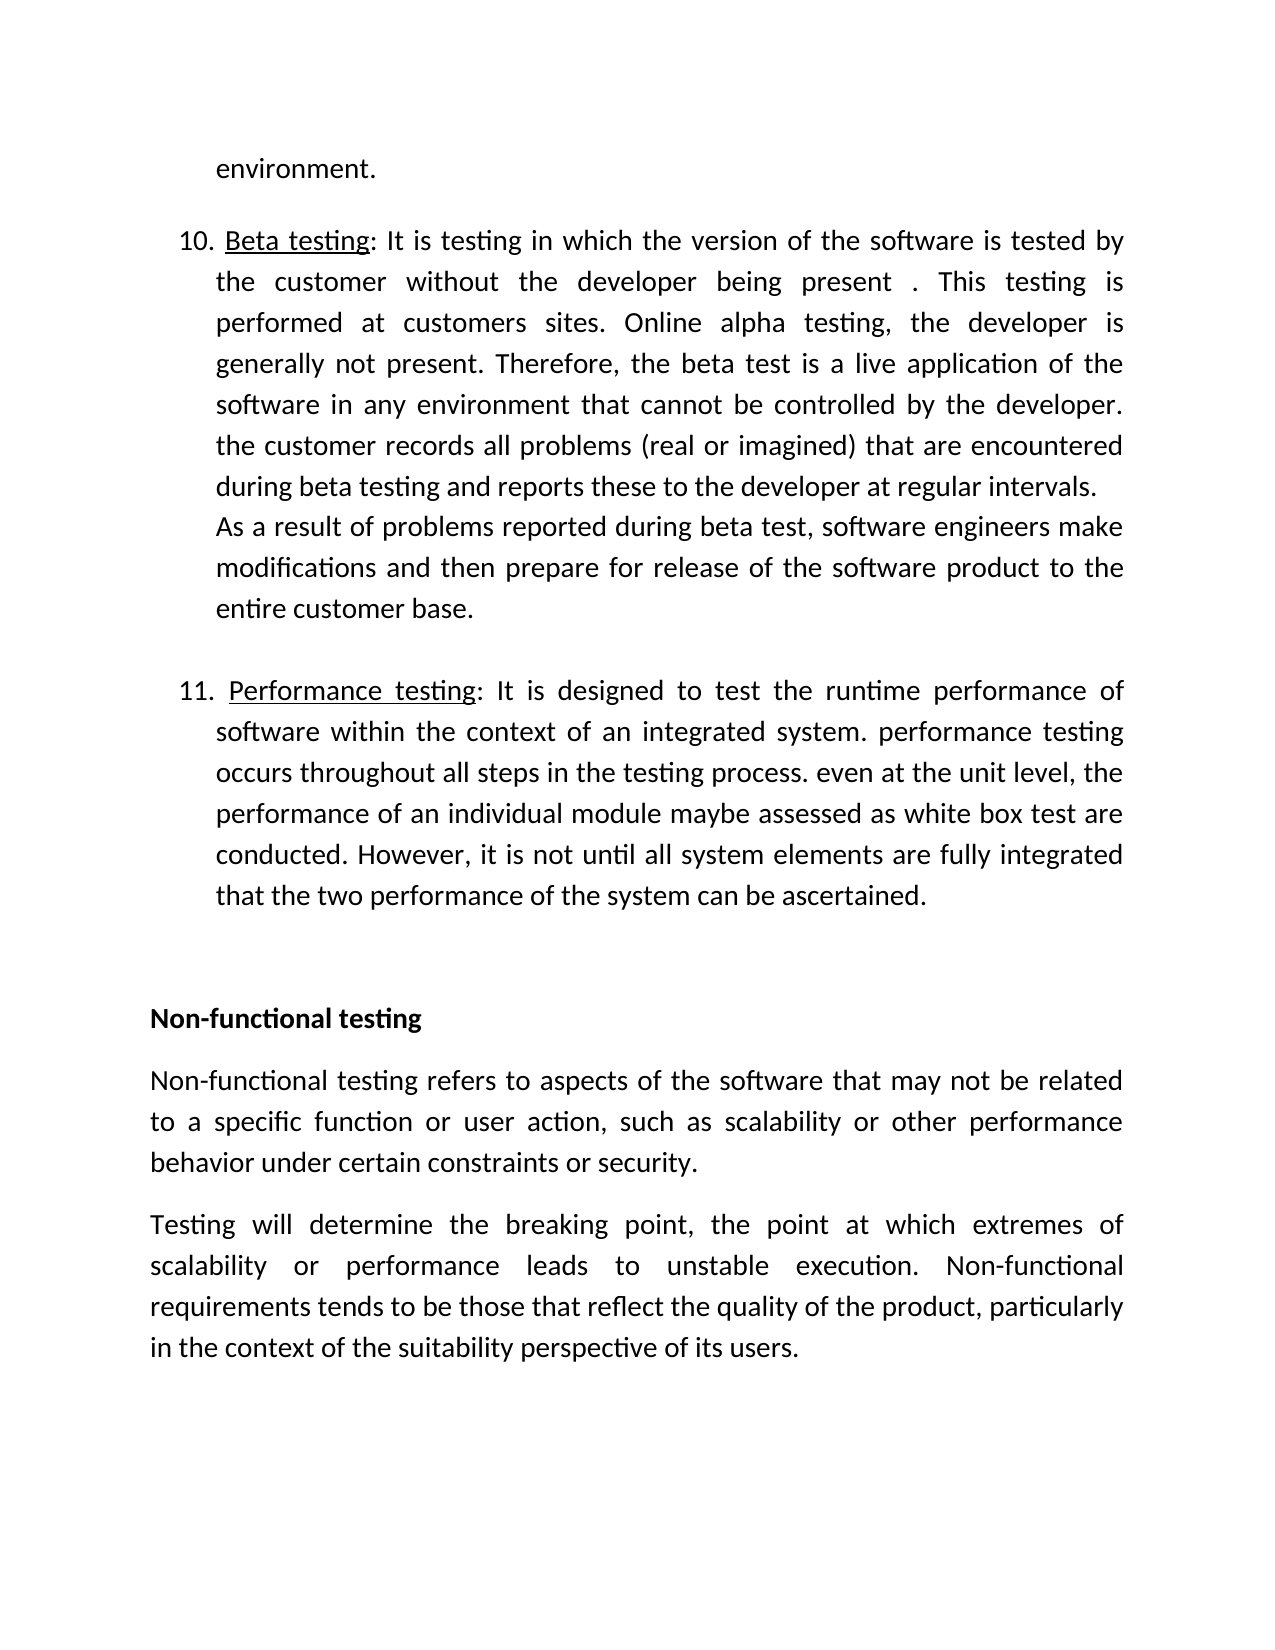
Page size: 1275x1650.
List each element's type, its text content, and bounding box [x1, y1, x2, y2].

text Non-functional testing [150, 1001, 1125, 1036]
list Beta testing: It is testing in which the version of the software is tested by the customer without the developer being present . This testing is performed at customers sites. Online alpha testing, the developer is generally not present. Therefore, the beta test is a live application of the software in any environment that cannot be controlled by the developer. the customer records all problems (real or imagined) that are encountered during beta testing and reports these to the developer at regular intervals. [178, 222, 1125, 503]
list As a result of problems reported during beta test, software engineers make modifications and then prepare for release of the software product to the entire customer base. [216, 508, 1125, 626]
list Performance testing: It is designed to test the runtime performance of software within the context of an integrated system. performance testing occurs throughout all steps in the testing process. even at the unit level, the performance of an individual module maybe assessed as white box test are conducted. However, it is not until all system elements are fully integrated that the two performance of the system can be ascertained. [178, 672, 1125, 913]
text Non-functional testing refers to aspects of the software that may not be related to a specific function or user action, such as scalability or other performance behavior under certain constraints or security. [150, 1062, 1125, 1180]
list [178, 150, 1125, 218]
text Testing will determine the breaking point, the point at which extremes of scalability or performance leads to unstable execution. Non-functional requirements tends to be those that reflect the quality of the product, particularly in the context of the suitability perspective of its users. [150, 1206, 1125, 1364]
